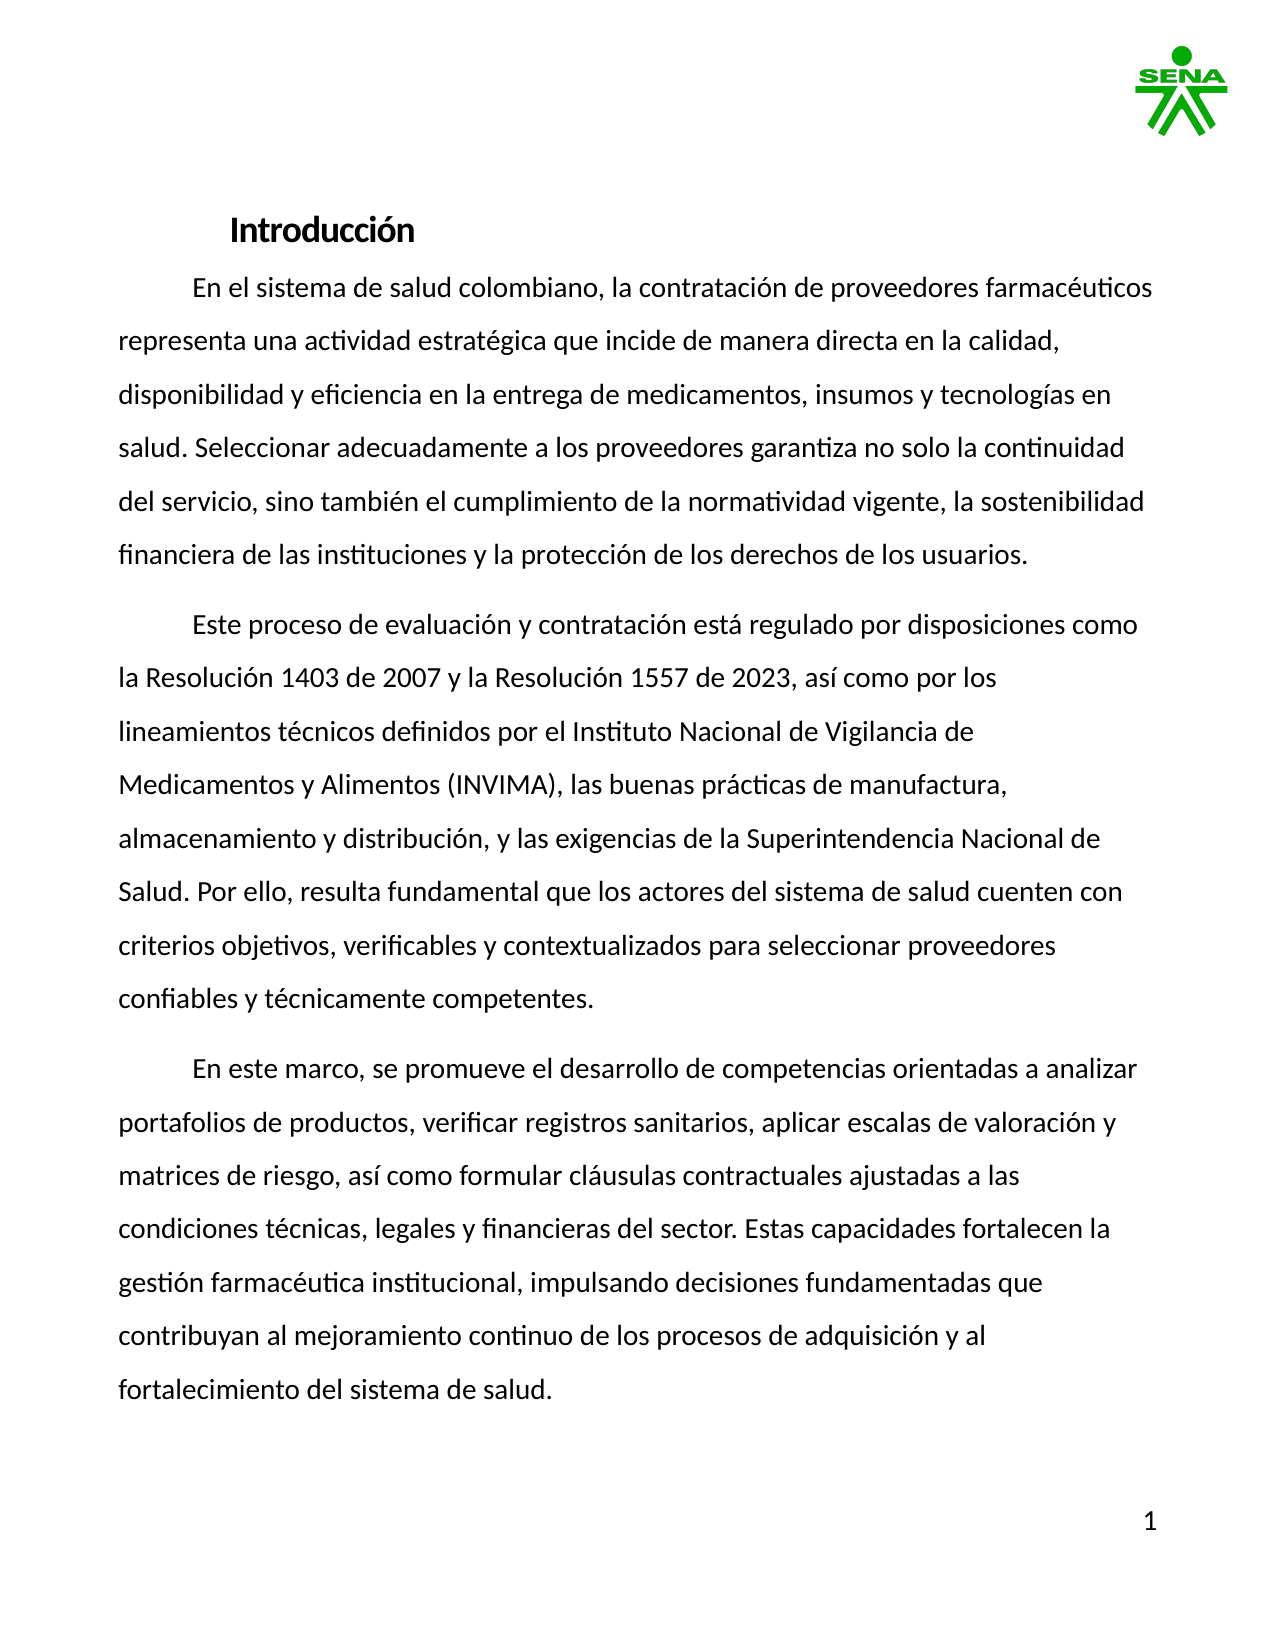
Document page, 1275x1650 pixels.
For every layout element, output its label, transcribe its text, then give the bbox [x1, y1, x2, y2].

text En este marco, se promueve el desarrollo de competencias orientadas a analizar portafolios de productos, verificar registros sanitarios, aplicar escalas de valoración y matrices de riesgo, así como formular cláusulas contractuales ajustadas a las condiciones técnicas, legales y financieras del sector. Estas capacidades fortalecen la gestión farmacéutica institucional, impulsando decisiones fundamentadas que contribuyan al mejoramiento continuo de los procesos de adquisición y al fortalecimiento del sistema de salud. [118, 1050, 1157, 1407]
subtitle Introducción [229, 206, 1157, 252]
text Este proceso de evaluación y contratación está regulado por disposiciones como la Resolución 1403 de 2007 y la Resolución 1557 de 2023, así como por los lineamientos técnicos definidos por el Instituto Nacional de Vigilancia de Medicamentos y Alimentos (INVIMA), las buenas prácticas de manufactura, almacenamiento y distribución, y las exigencias de la Superintendencia Nacional de Salud. Por ello, resulta fundamental que los actores del sistema de salud cuenten con criterios objetivos, verificables y contextualizados para seleccionar proveedores confiables y técnicamente competentes. [118, 606, 1157, 1016]
text En el sistema de salud colombiano, la contratación de proveedores farmacéuticos representa una actividad estratégica que incide de manera directa en la calidad, disponibilidad y eficiencia en la entrega de medicamentos, insumos y tecnologías en salud. Seleccionar adecuadamente a los proveedores garantiza no solo la continuidad del servicio, sino también el cumplimiento de la normatividad vigente, la sostenibilidad financiera de las instituciones y la protección de los derechos de los usuarios. [118, 269, 1157, 572]
picture [1135, 46, 1228, 136]
